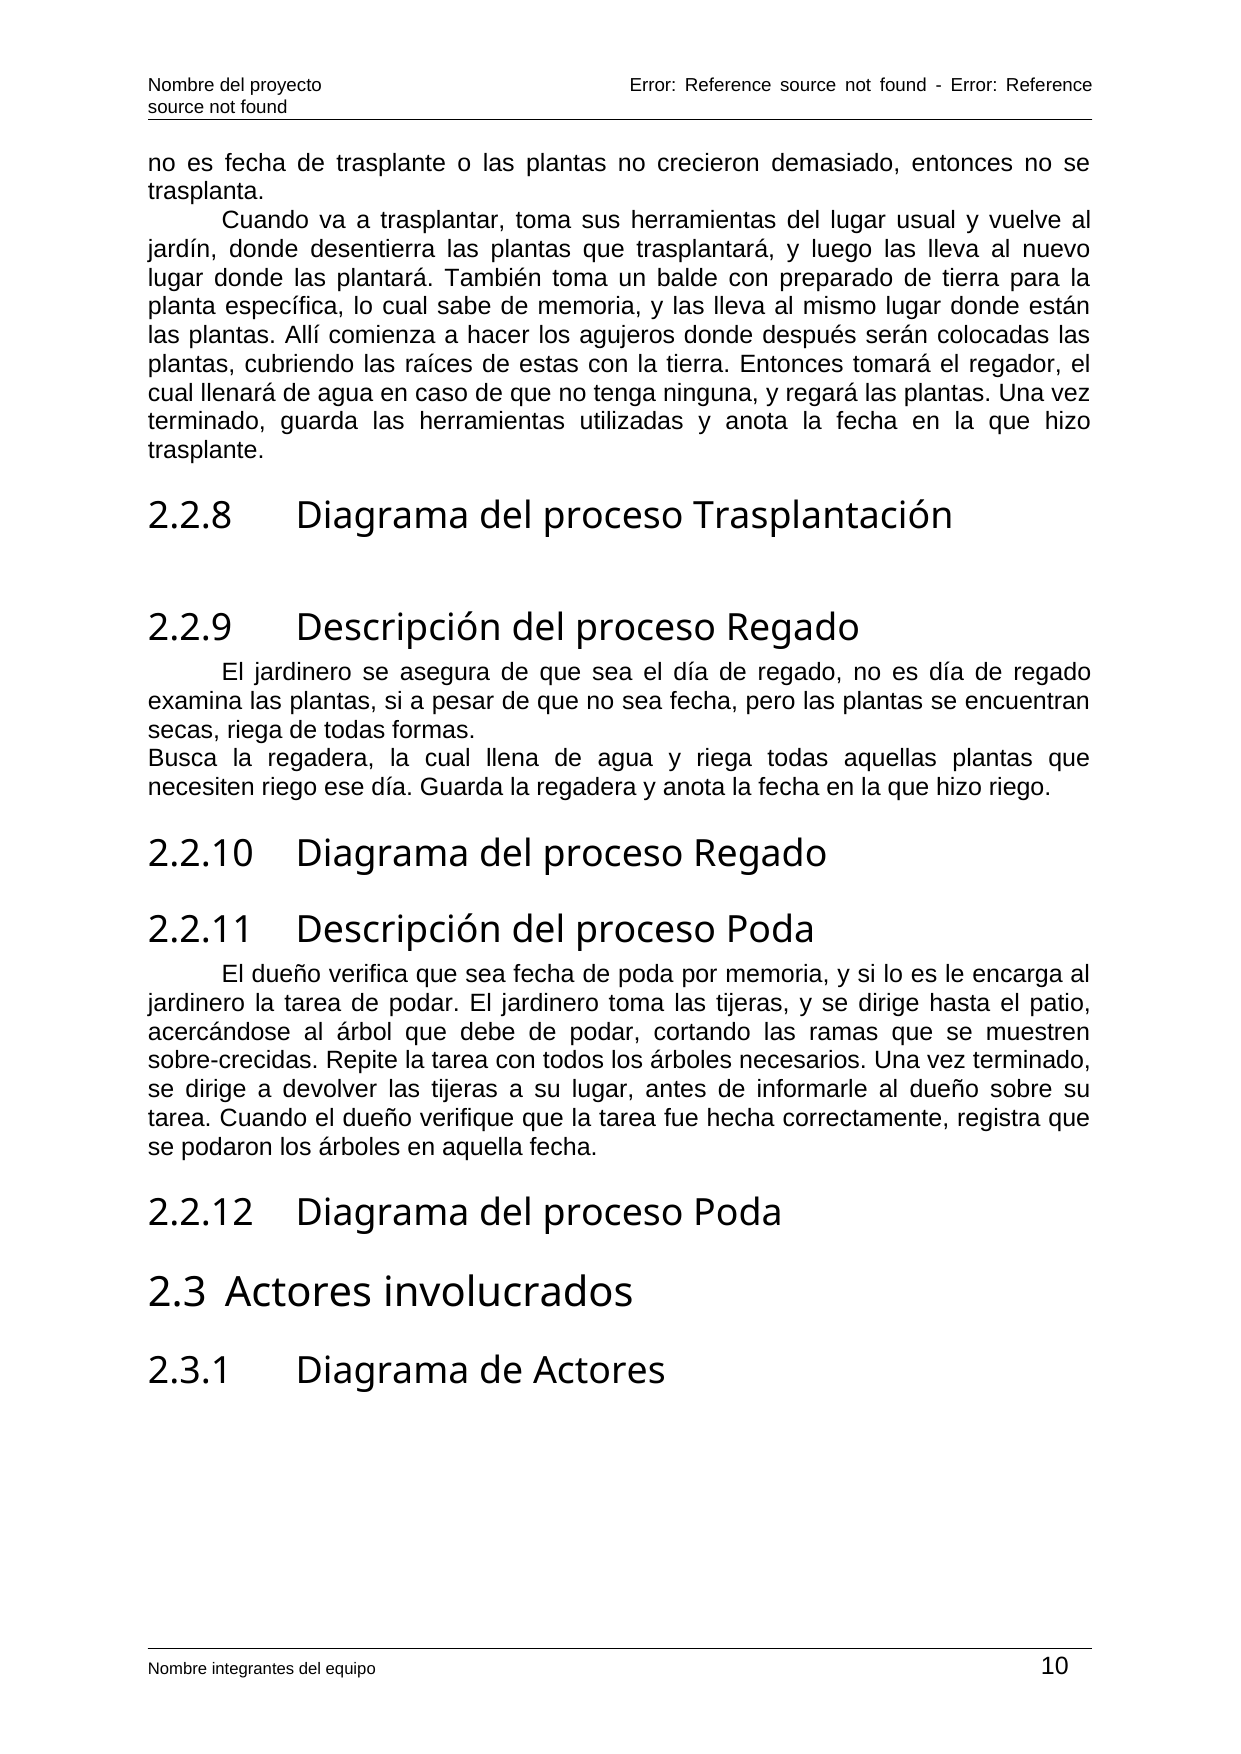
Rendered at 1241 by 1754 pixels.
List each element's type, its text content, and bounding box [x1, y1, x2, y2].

text Cuando va a trasplantar, toma sus herramientas del lugar usual y vuelve al jardín, donde desentierra las plantas que trasplantará, y luego las lleva al nuevo lugar donde las plantará. También toma un balde con preparado de tierra para la planta específica, lo cual sabe de memoria, y las lleva al mismo lugar donde están las plantas. Allí comienza a hacer los agujeros donde después serán colocadas las plantas, cubriendo las raíces de estas con la tierra. Entonces tomará el regador, el cual llenará de agua en caso de que no tenga ninguna, y regará las plantas. Una vez terminado, guarda las herramientas utilizadas y anota la fecha en la que hizo trasplante. [148, 205, 1092, 464]
subtitle Descripción del proceso Regado [148, 600, 1092, 651]
text Busca la regadera, la cual llena de agua y riega todas aquellas plantas que necesiten riego ese día. Guarda la regadera y anota la fecha en la que hizo riego. [148, 743, 1092, 801]
text El jardinero se asegura de que sea el día de regado, no es día de regado examina las plantas, si a pesar de que no sea fecha, pero las plantas se encuentran secas, riega de todas formas. [148, 657, 1092, 743]
text El dueño verifica que sea fecha de poda por memoria, y si lo es le encarga al jardinero la tarea de podar. El jardinero toma las tijeras, y se dirige hasta el patio, acercándose al árbol que debe de podar, cortando las ramas que se muestren sobre-crecidas. Repite la tarea con todos los árboles necesarios. Una vez terminado, se dirige a devolver las tijeras a su lugar, antes de informarle al dueño sobre su tarea. Cuando el dueño verifique que la tarea fue hecha correctamente, registra que se podaron los árboles en aquella fecha. [148, 959, 1092, 1161]
subtitle Diagrama del proceso Trasplantación [148, 489, 1092, 540]
subtitle Diagrama del proceso Poda [148, 1186, 1092, 1237]
subtitle Diagrama de Actores [148, 1343, 1092, 1394]
subtitle Actores involucrados [148, 1262, 1092, 1318]
subtitle Descripción del proceso Poda [148, 902, 1092, 953]
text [148, 148, 1092, 205]
subtitle Diagrama del proceso Regado [148, 826, 1092, 877]
